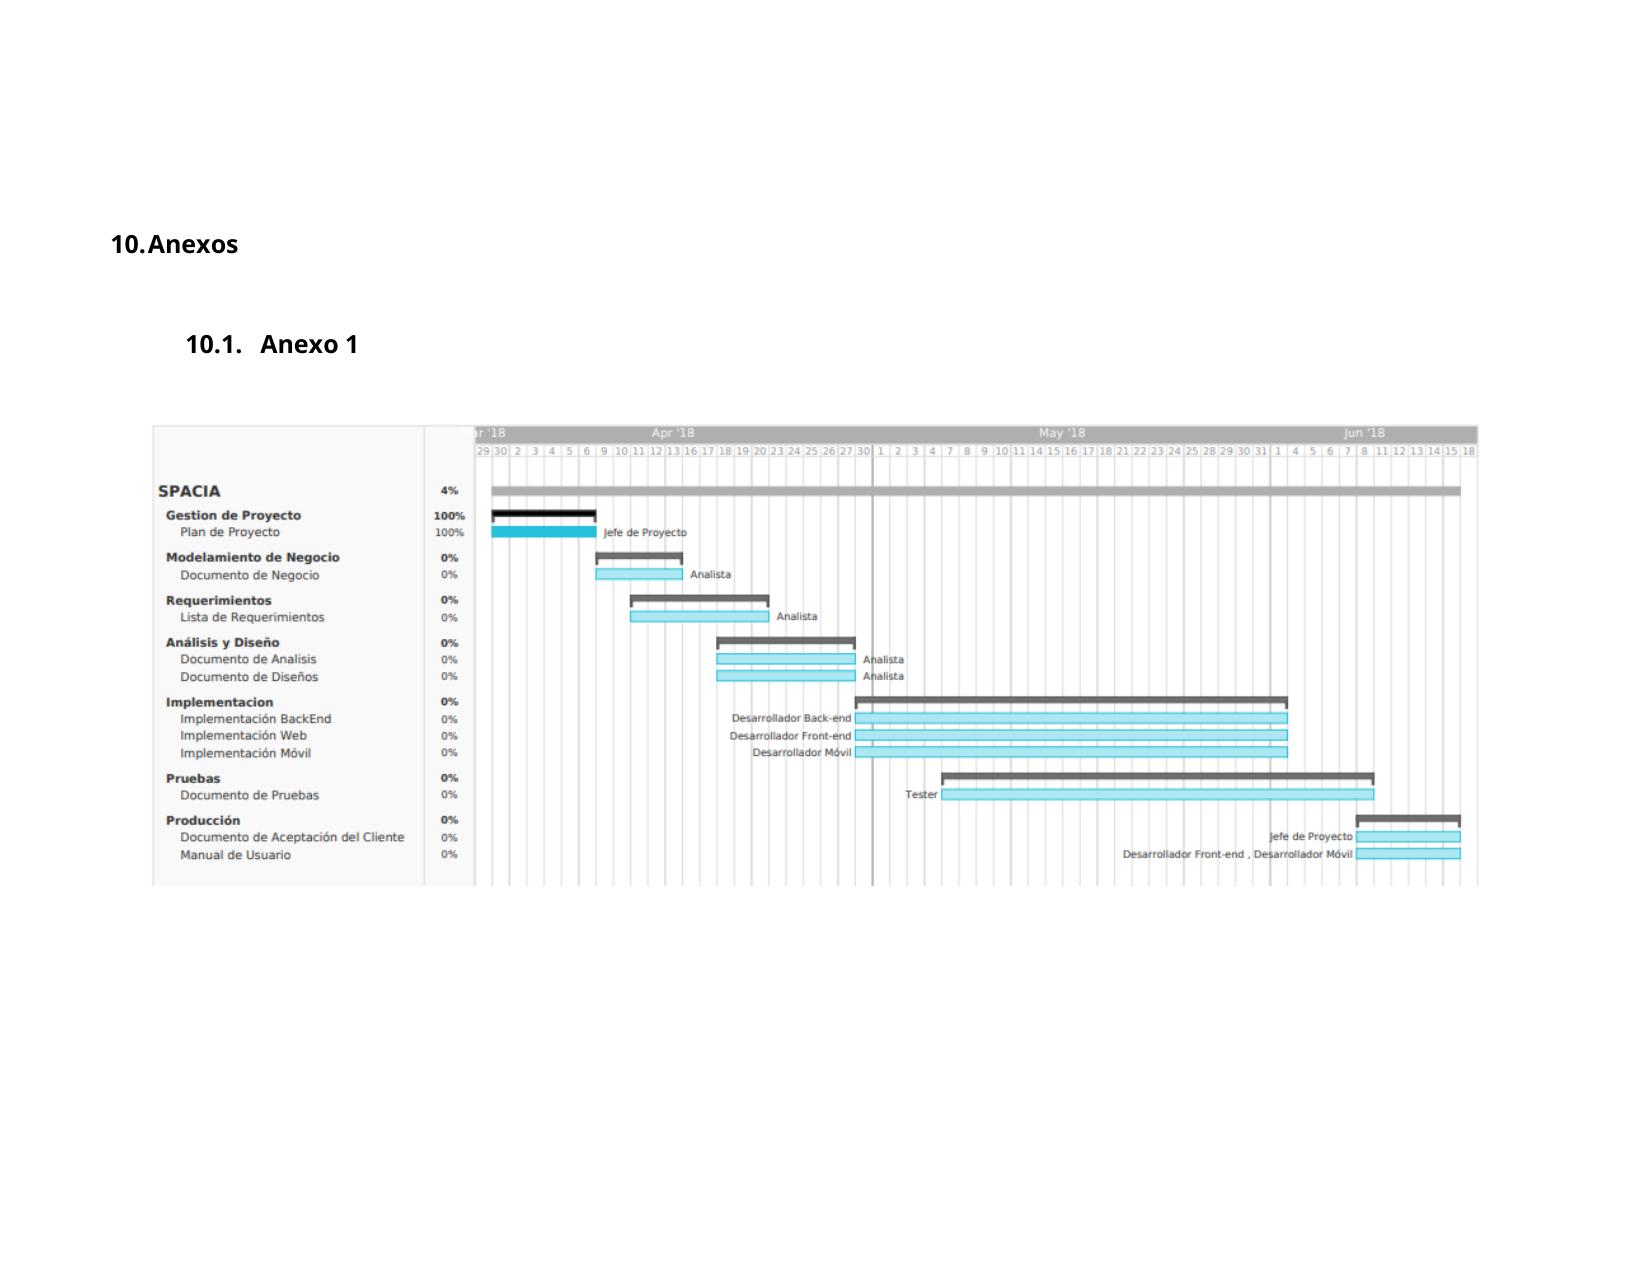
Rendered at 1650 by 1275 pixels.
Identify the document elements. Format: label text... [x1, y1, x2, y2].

subtitle Anexo 1 [185, 326, 1502, 360]
subtitle Anexos [110, 227, 1502, 261]
picture [147, 418, 1489, 886]
